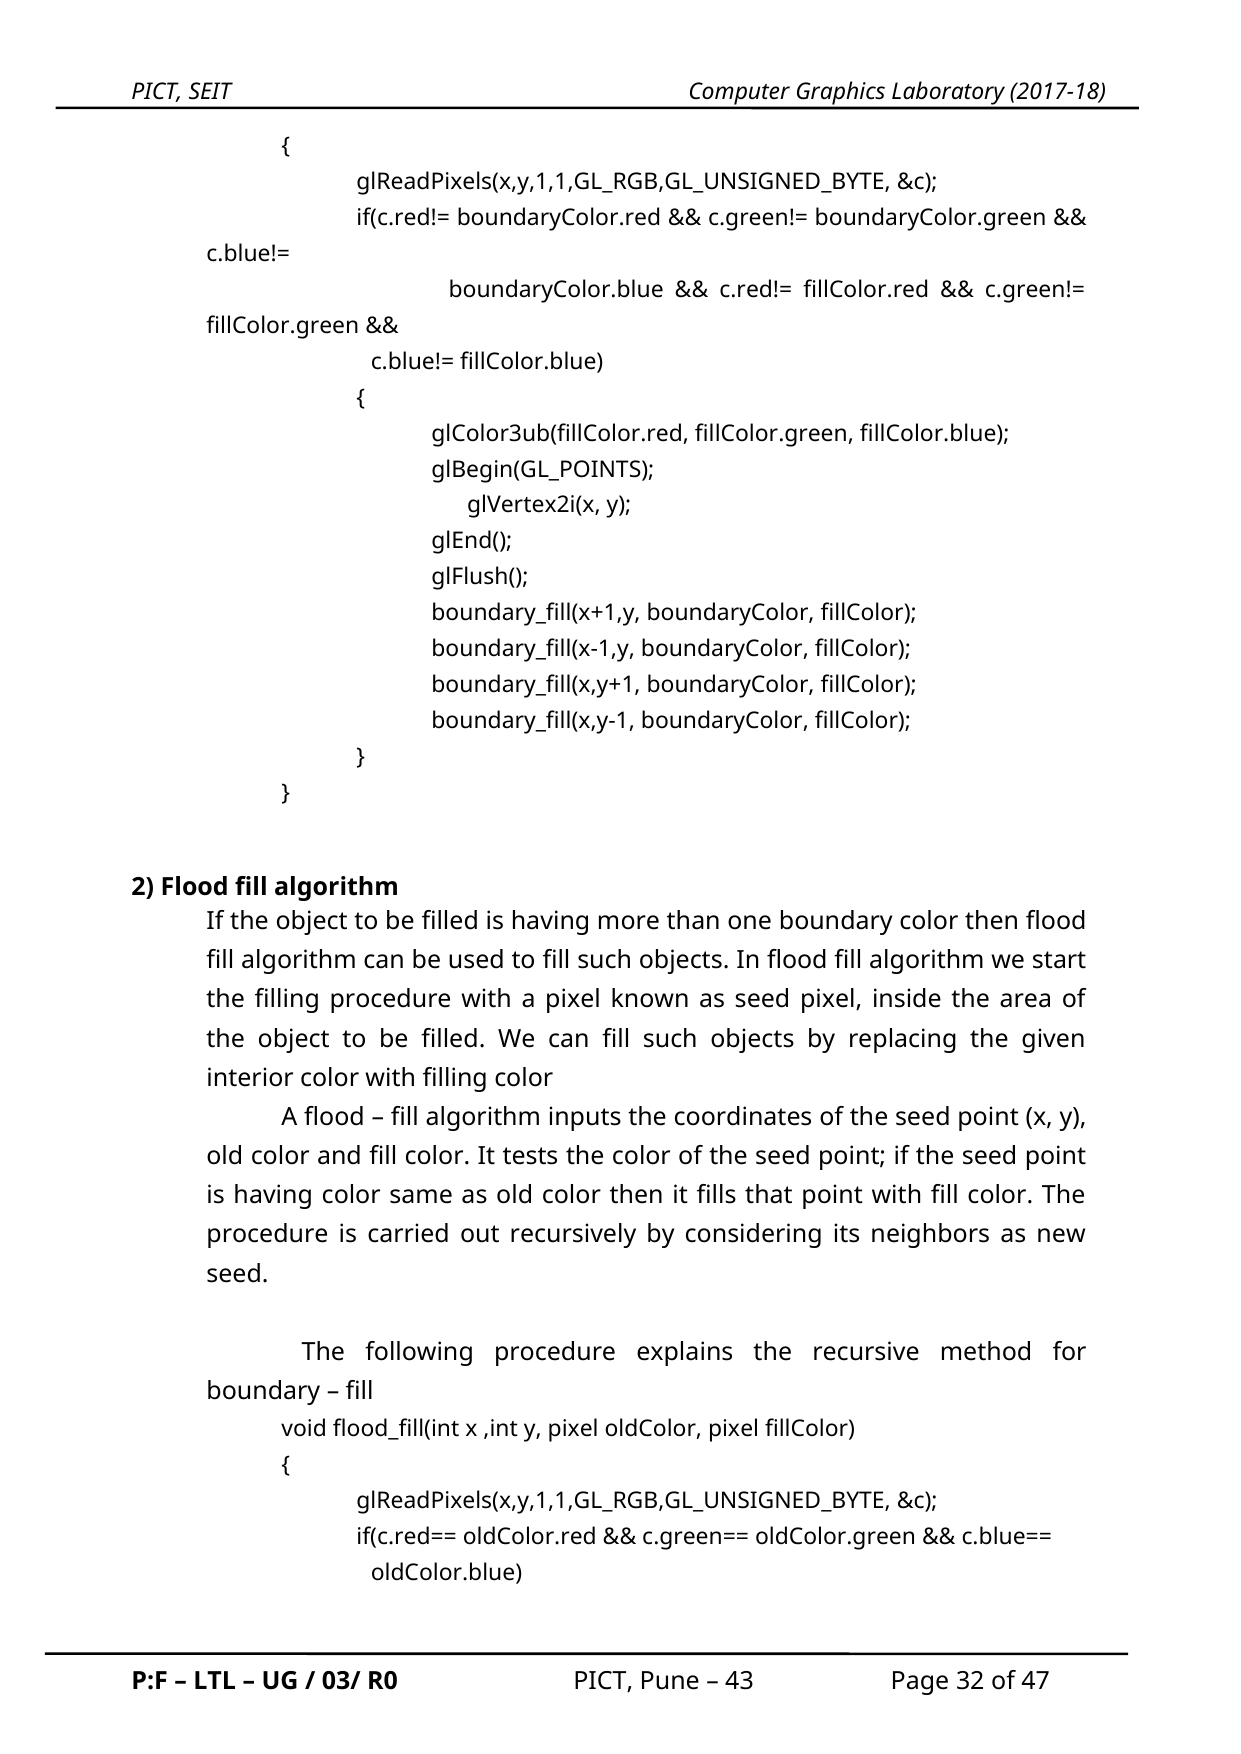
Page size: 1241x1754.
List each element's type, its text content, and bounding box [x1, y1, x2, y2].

list void flood_fill(int x ,int y, pixel oldColor, pixel fillColor) [206, 1412, 1087, 1443]
list boundaryColor.blue && c.red!= fillColor.red && c.green!= fillColor.green && [206, 273, 1087, 340]
text 2) Flood fill algorithm [131, 869, 1087, 903]
list glEnd(); [206, 524, 1087, 556]
list glColor3ub(fillColor.red, fillColor.green, fillColor.blue); [206, 417, 1087, 448]
list { [206, 129, 1087, 160]
list If the object to be filled is having more than one boundary color then flood fill algorithm can be used to fill such objects. In flood fill algorithm we start the filling procedure with a pixel known as seed pixel, inside the area of the object to be filled. We can fill such objects by replacing the given interior color with filling color [206, 903, 1087, 1093]
list { [206, 1448, 1087, 1479]
list } [206, 740, 1087, 771]
list oldColor.blue) [206, 1556, 1087, 1587]
list } [206, 776, 1087, 807]
list c.blue!= fillColor.blue) [206, 345, 1087, 376]
list glReadPixels(x,y,1,1,GL_RGB,GL_UNSIGNED_BYTE, &c); [206, 1484, 1087, 1515]
list A flood – fill algorithm inputs the coordinates of the seed point (x, y), old color and fill color. It tests the color of the seed point; if the seed point is having color same as old color then it fills that point with fill color. The procedure is carried out recursively by considering its neighbors as new seed. [206, 1098, 1087, 1289]
list glFlush(); [206, 560, 1087, 592]
list boundary_fill(x,y-1, boundaryColor, fillColor); [206, 704, 1087, 735]
list boundary_fill(x+1,y, boundaryColor, fillColor); [206, 596, 1087, 627]
list glVertex2i(x, y); [206, 488, 1087, 520]
list if(c.red== oldColor.red && c.green== oldColor.green && c.blue== [206, 1520, 1087, 1551]
list The following procedure explains the recursive method for boundary – fill [206, 1333, 1087, 1407]
list boundary_fill(x,y+1, boundaryColor, fillColor); [206, 668, 1087, 699]
list if(c.red!= boundaryColor.red && c.green!= boundaryColor.green && c.blue!= [206, 201, 1087, 268]
list { [206, 381, 1087, 412]
list boundary_fill(x-1,y, boundaryColor, fillColor); [206, 632, 1087, 663]
list glReadPixels(x,y,1,1,GL_RGB,GL_UNSIGNED_BYTE, &c); [206, 165, 1087, 196]
list glBegin(GL_POINTS); [206, 452, 1087, 484]
